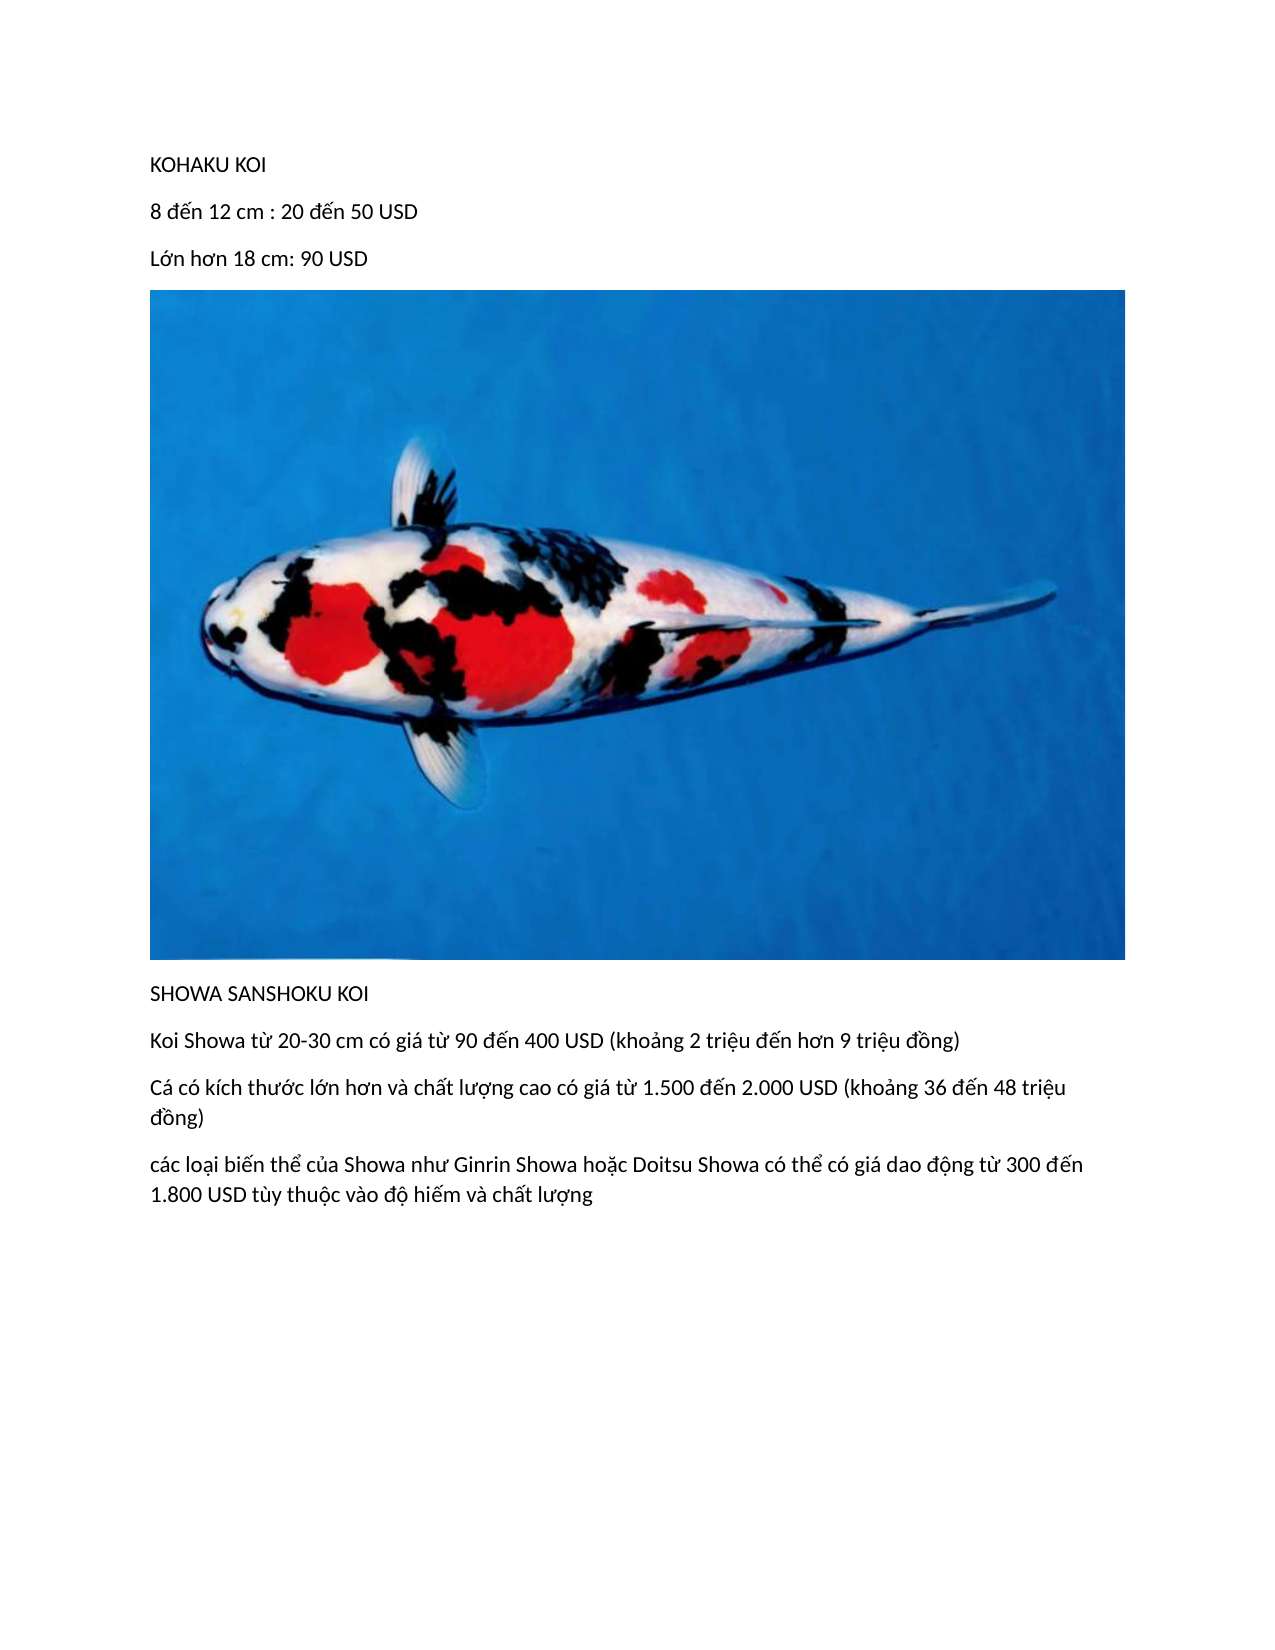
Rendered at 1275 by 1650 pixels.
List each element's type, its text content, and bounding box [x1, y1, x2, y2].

text KOHAKU KOI [150, 150, 1125, 178]
text 8 đến 12 cm : 20 đến 50 USD [150, 197, 1125, 225]
picture [150, 290, 1125, 960]
text SHOWA SANSHOKU KOI [150, 979, 1125, 1007]
text Cá có kích thước lớn hơn và chất lượng cao có giá từ 1.500 đến 2.000 USD (khoảng 36 đến 48 triệu đồng) [150, 1073, 1125, 1131]
text Koi Showa từ 20-30 cm có giá từ 90 đến 400 USD (khoảng 2 triệu đến hơn 9 triệu đồng) [150, 1026, 1125, 1054]
text Lớn hơn 18 cm: 90 USD [150, 244, 1125, 272]
text các loại biến thể của Showa như Ginrin Showa hoặc Doitsu Showa có thể có giá dao động từ 300 đến 1.800 USD tùy thuộc vào độ hiếm và chất lượng [150, 1150, 1125, 1208]
